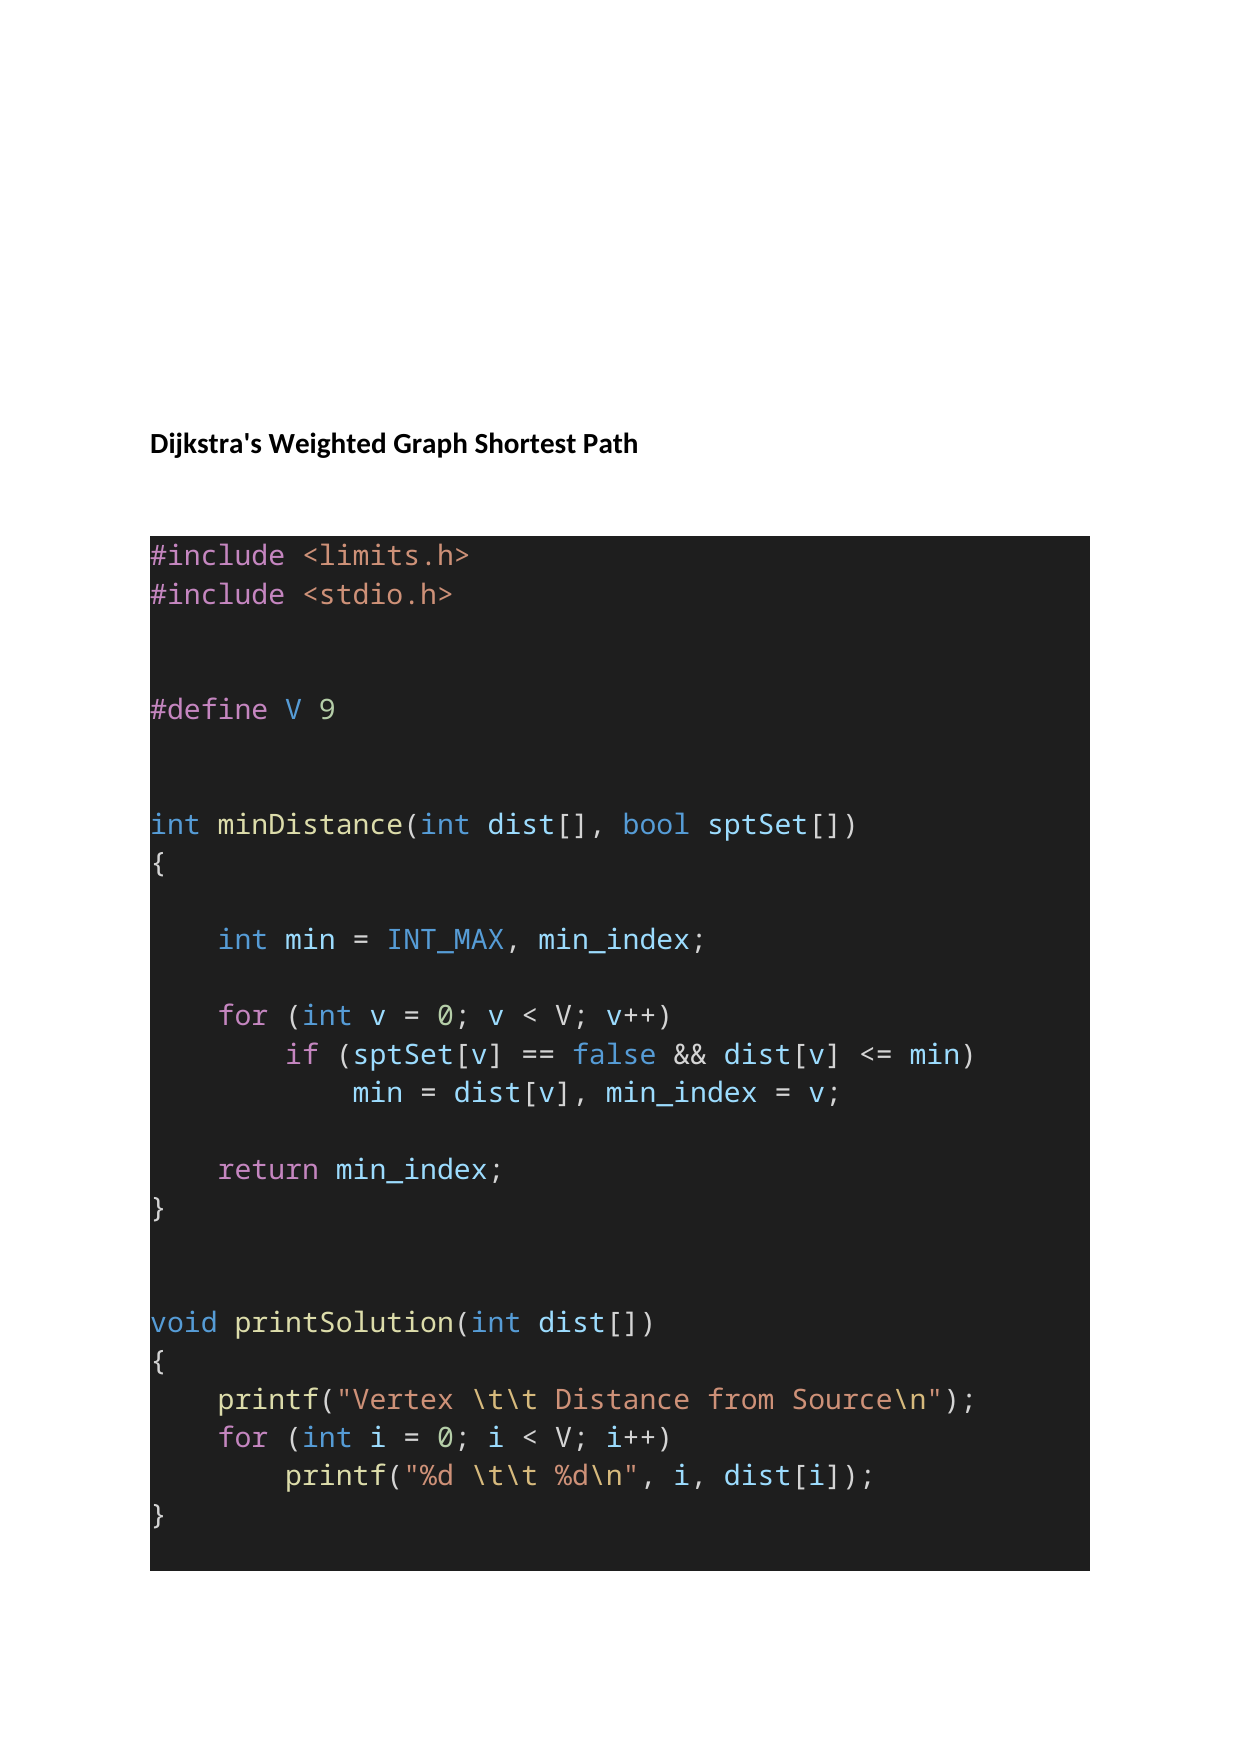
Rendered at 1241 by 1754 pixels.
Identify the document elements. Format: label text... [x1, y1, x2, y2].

text printf("Vertex \t\t Distance from Source\n"); [150, 1379, 1090, 1417]
text int minDistance(int dist[], bool sptSet[]) [150, 804, 1090, 842]
text { [150, 1341, 1090, 1379]
text if (sptSet[v] == false && dist[v] <= min) [150, 1034, 1090, 1072]
text for (int v = 0; v < V; v++) [150, 996, 1090, 1034]
text { [150, 842, 1090, 881]
text #include <stdio.h> [150, 574, 1090, 612]
text for (int i = 0; i < V; i++) [150, 1417, 1090, 1456]
text printf("%d \t\t %d\n", i, dist[i]); [150, 1456, 1090, 1494]
text } [150, 1187, 1090, 1226]
text min = dist[v], min_index = v; [150, 1072, 1090, 1111]
text void printSolution(int dist[]) [150, 1302, 1090, 1341]
text #define V 9 [150, 689, 1090, 727]
text int min = INT_MAX, min_index; [150, 919, 1090, 957]
text return min_index; [150, 1149, 1090, 1187]
text } [150, 1494, 1090, 1532]
text #include <limits.h> [150, 536, 1090, 574]
text Dijkstra's Weighted Graph Shortest Path [150, 426, 1090, 461]
